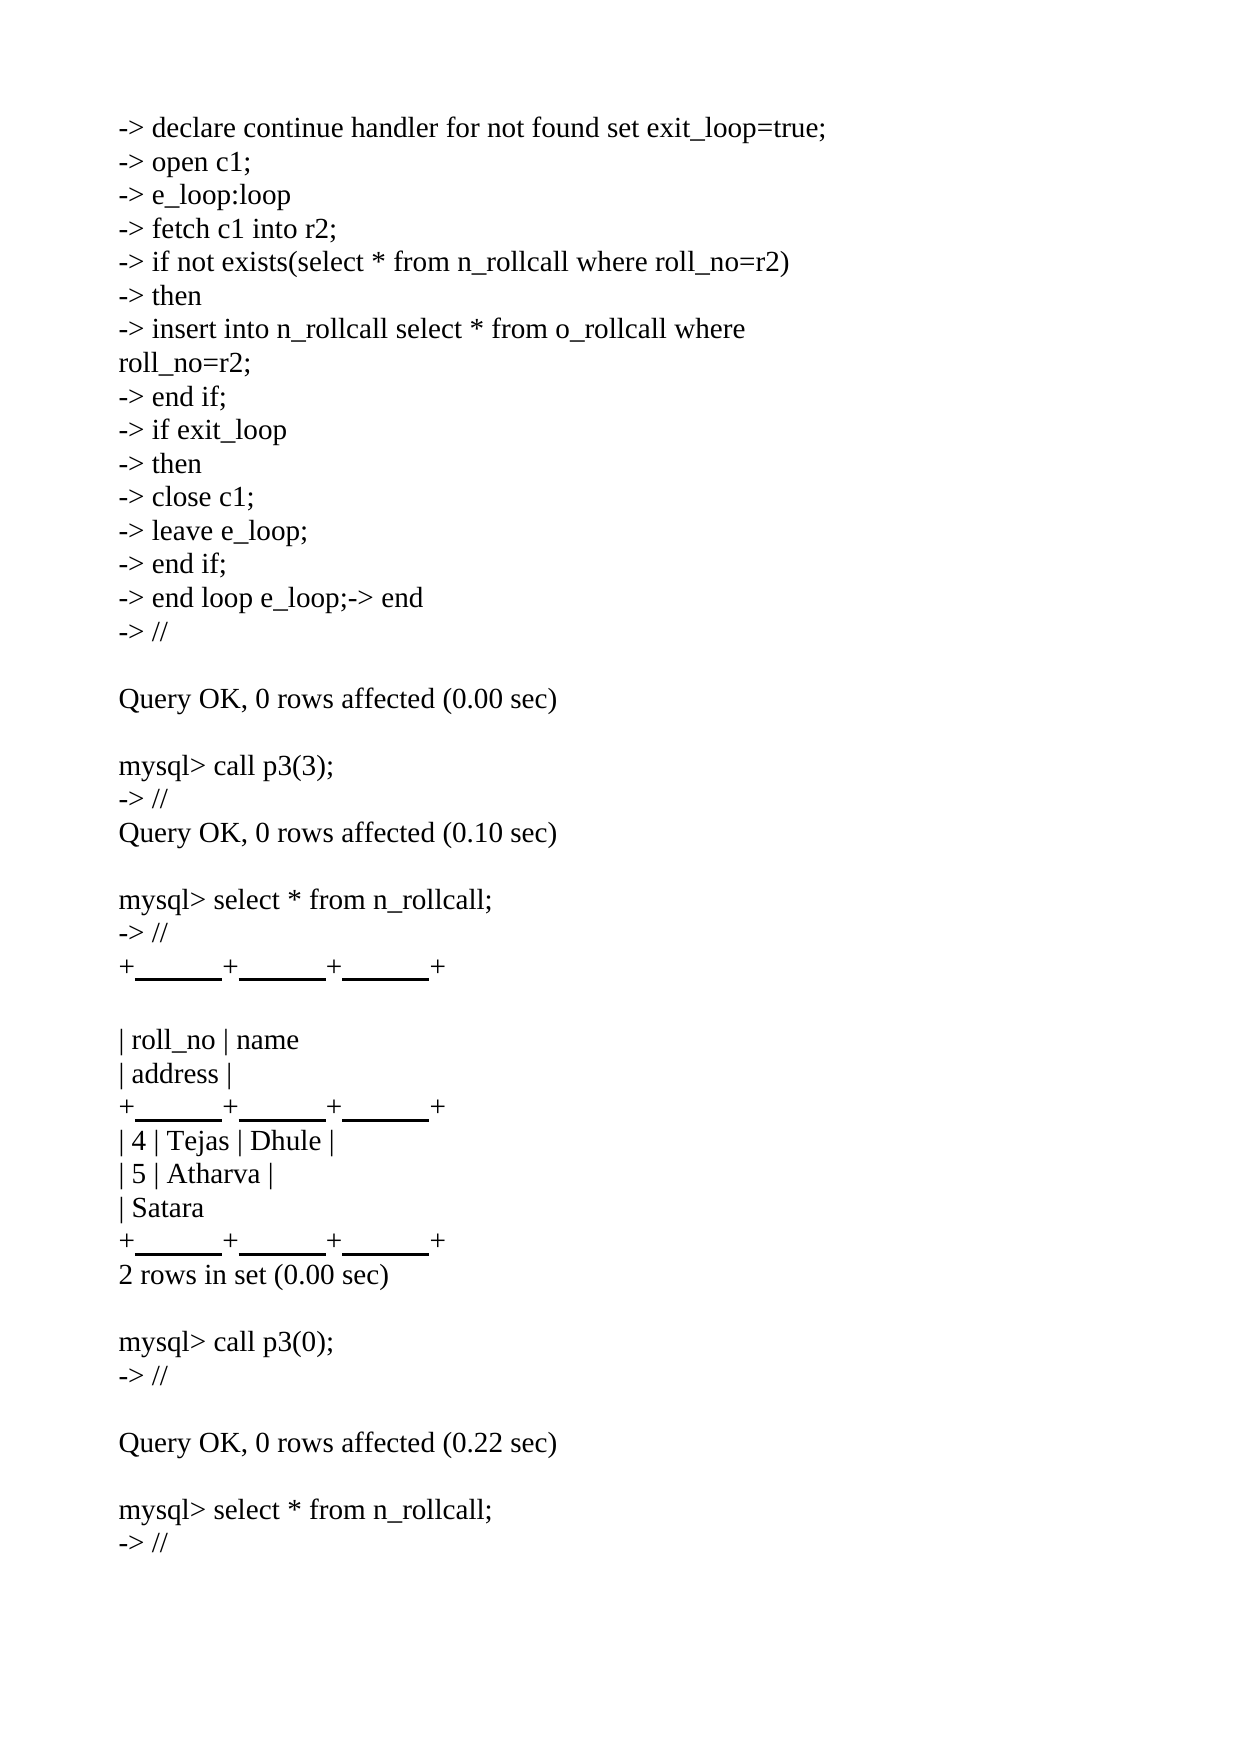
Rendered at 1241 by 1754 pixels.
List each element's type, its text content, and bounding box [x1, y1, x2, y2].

text + + + + 2 rows in set (0.00 sec) [118, 1223, 446, 1291]
text -> // [118, 1525, 1134, 1559]
text -> end if; [118, 379, 1134, 412]
text -> end loop e_loop;-> end [118, 580, 1134, 614]
text -> close c1; [118, 479, 1134, 513]
text -> e_loop:loop [118, 177, 1134, 211]
text + + + + [118, 1089, 1134, 1123]
text -> then [118, 446, 1134, 479]
text -> then [118, 278, 1134, 312]
text mysql> select * from n_rollcall; [118, 882, 1134, 916]
text | address | [118, 1056, 1134, 1089]
text -> // [118, 916, 1134, 949]
text -> leave e_loop; [118, 513, 1134, 547]
text Query OK, 0 rows affected (0.22 sec) [118, 1425, 1134, 1458]
text -> // [118, 614, 1134, 647]
text | 5 | Atharva | [118, 1156, 1134, 1190]
text mysql> select * from n_rollcall; [118, 1492, 1134, 1525]
text -> if exit_loop [118, 412, 1134, 446]
text Query OK, 0 rows affected (0.10 sec) [118, 815, 1134, 848]
text | roll_no | name [118, 1022, 1134, 1056]
text -> if not exists(select * from n_rollcall where roll_no=r2) [118, 244, 807, 278]
text -> // [118, 781, 1134, 815]
text -> fetch c1 into r2; [118, 211, 1134, 244]
text | Satara [118, 1190, 1134, 1223]
text -> end if; [118, 547, 1134, 580]
text -> // [118, 1358, 1134, 1391]
text | 4 | Tejas | Dhule | [118, 1123, 1134, 1156]
text -> open c1; [118, 144, 1134, 177]
text -> insert into n_rollcall select * from o_rollcall where roll_no=r2; [118, 312, 846, 379]
text -> declare continue handler for not found set exit_loop=true; [118, 110, 846, 144]
text + + + + [118, 949, 1134, 983]
text mysql> call p3(3); [118, 748, 1134, 781]
text Query OK, 0 rows affected (0.00 sec) [118, 681, 1134, 714]
text mysql> call p3(0); [118, 1324, 1134, 1358]
